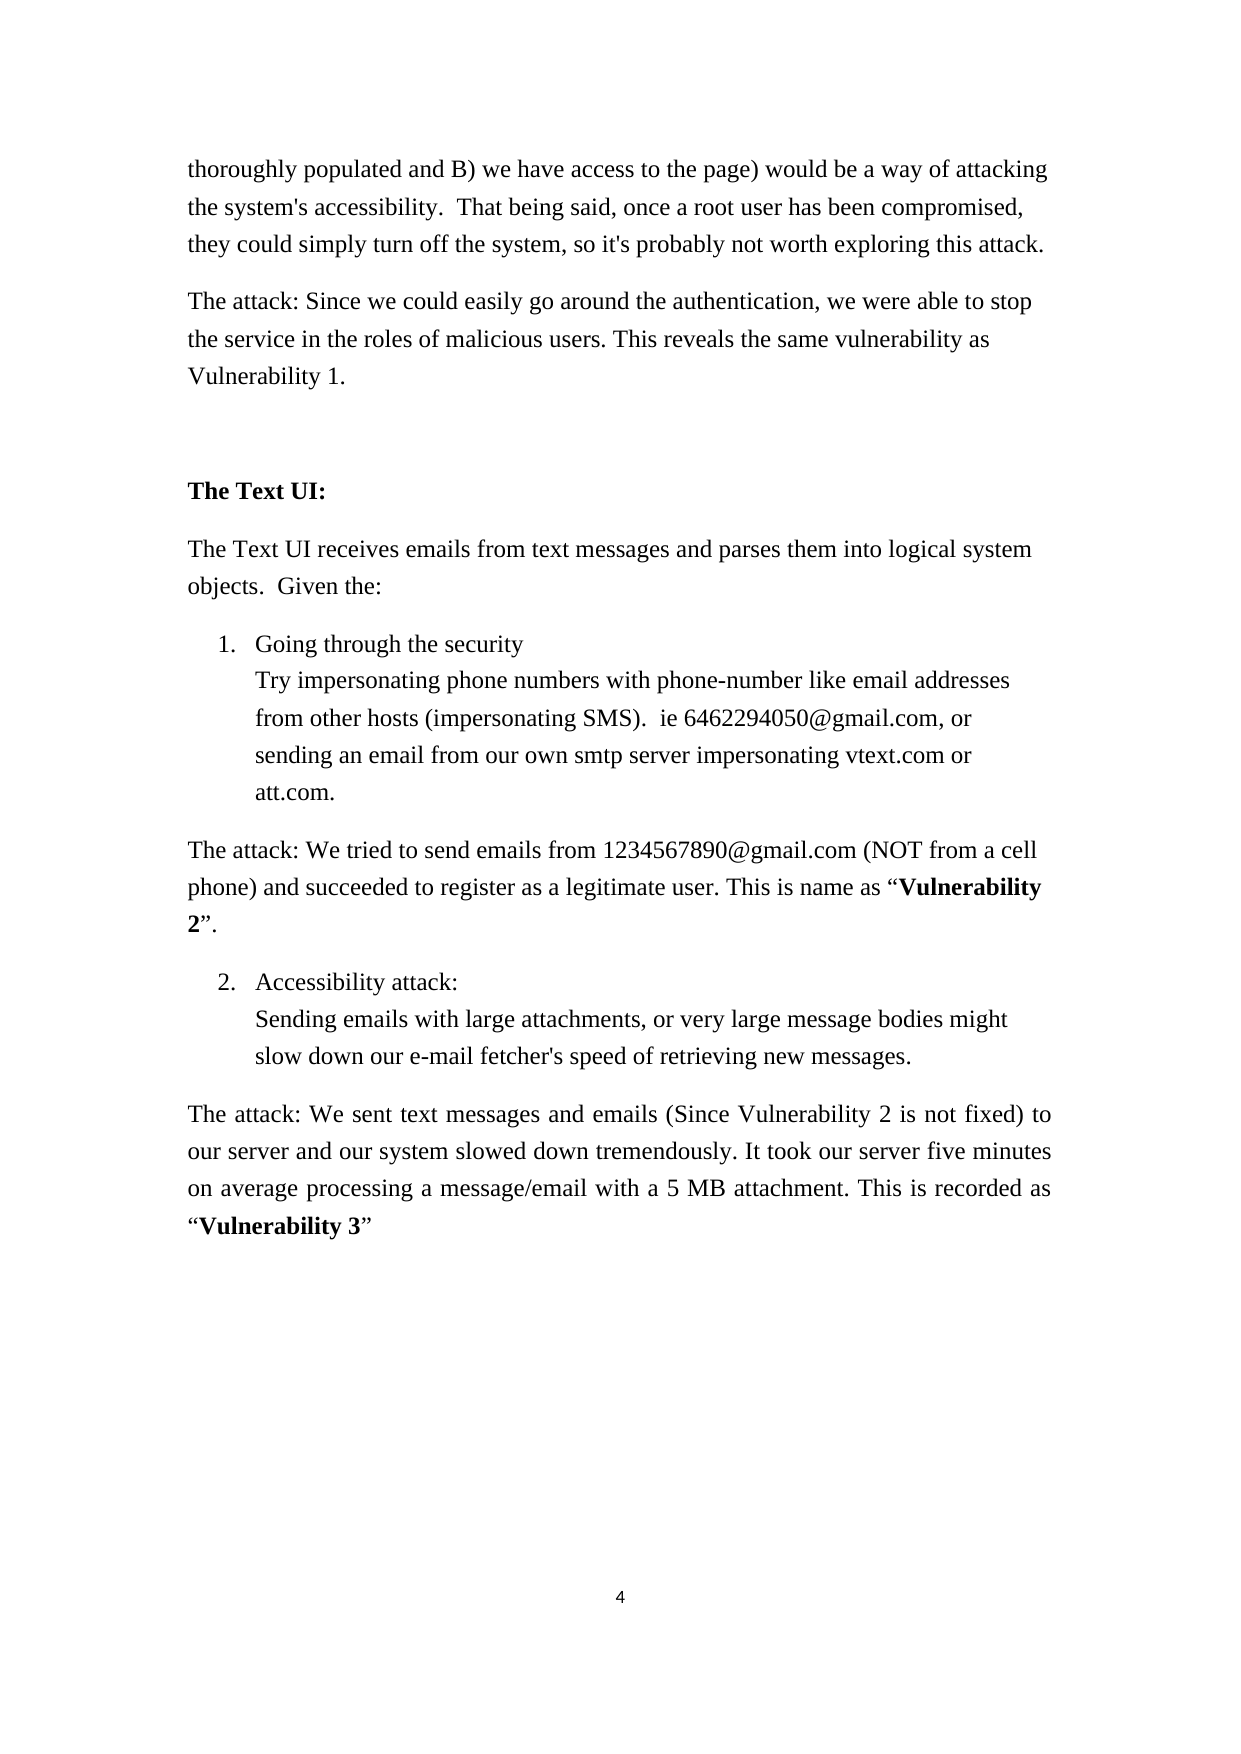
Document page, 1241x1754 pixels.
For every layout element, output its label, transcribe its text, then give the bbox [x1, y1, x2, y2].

text The Text UI: [187, 474, 1053, 507]
text The attack: We sent text messages and emails (Since Vulnerability 2 is not fixed) to our server and our system slowed down tremendously. It took our server five minutes on average processing a message/email with a 5 MB attachment. This is recorded as “Vulnerability 3” [187, 1097, 1053, 1241]
list Try impersonating phone numbers with phone-number like email addresses from other hosts (impersonating SMS). ie 6462294050@gmail.com, or sending an email from our own smtp server impersonating vtext.com or att.com. [255, 664, 1053, 808]
list Accessibility attack: [217, 965, 1053, 998]
list Sending emails with large attachments, or very large message bodies might slow down our e-mail fetcher's speed of retrieving new messages. [255, 1002, 1053, 1072]
text The attack: We tried to send emails from 1234567890@gmail.com (NOT from a cell phone) and succeeded to register as a legitimate user. This is name as “Vulnerability 2”. [187, 833, 1053, 940]
text The Text UI receives emails from text messages and parses them into logical system objects. Given the: [187, 532, 1053, 602]
text The attack: Since we could easily go around the authentication, we were able to stop the service in the roles of malicious users. This reveals the same vulnerability as Vulnerability 1. [187, 284, 1053, 392]
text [187, 152, 1053, 259]
list Going through the security [217, 627, 1053, 659]
